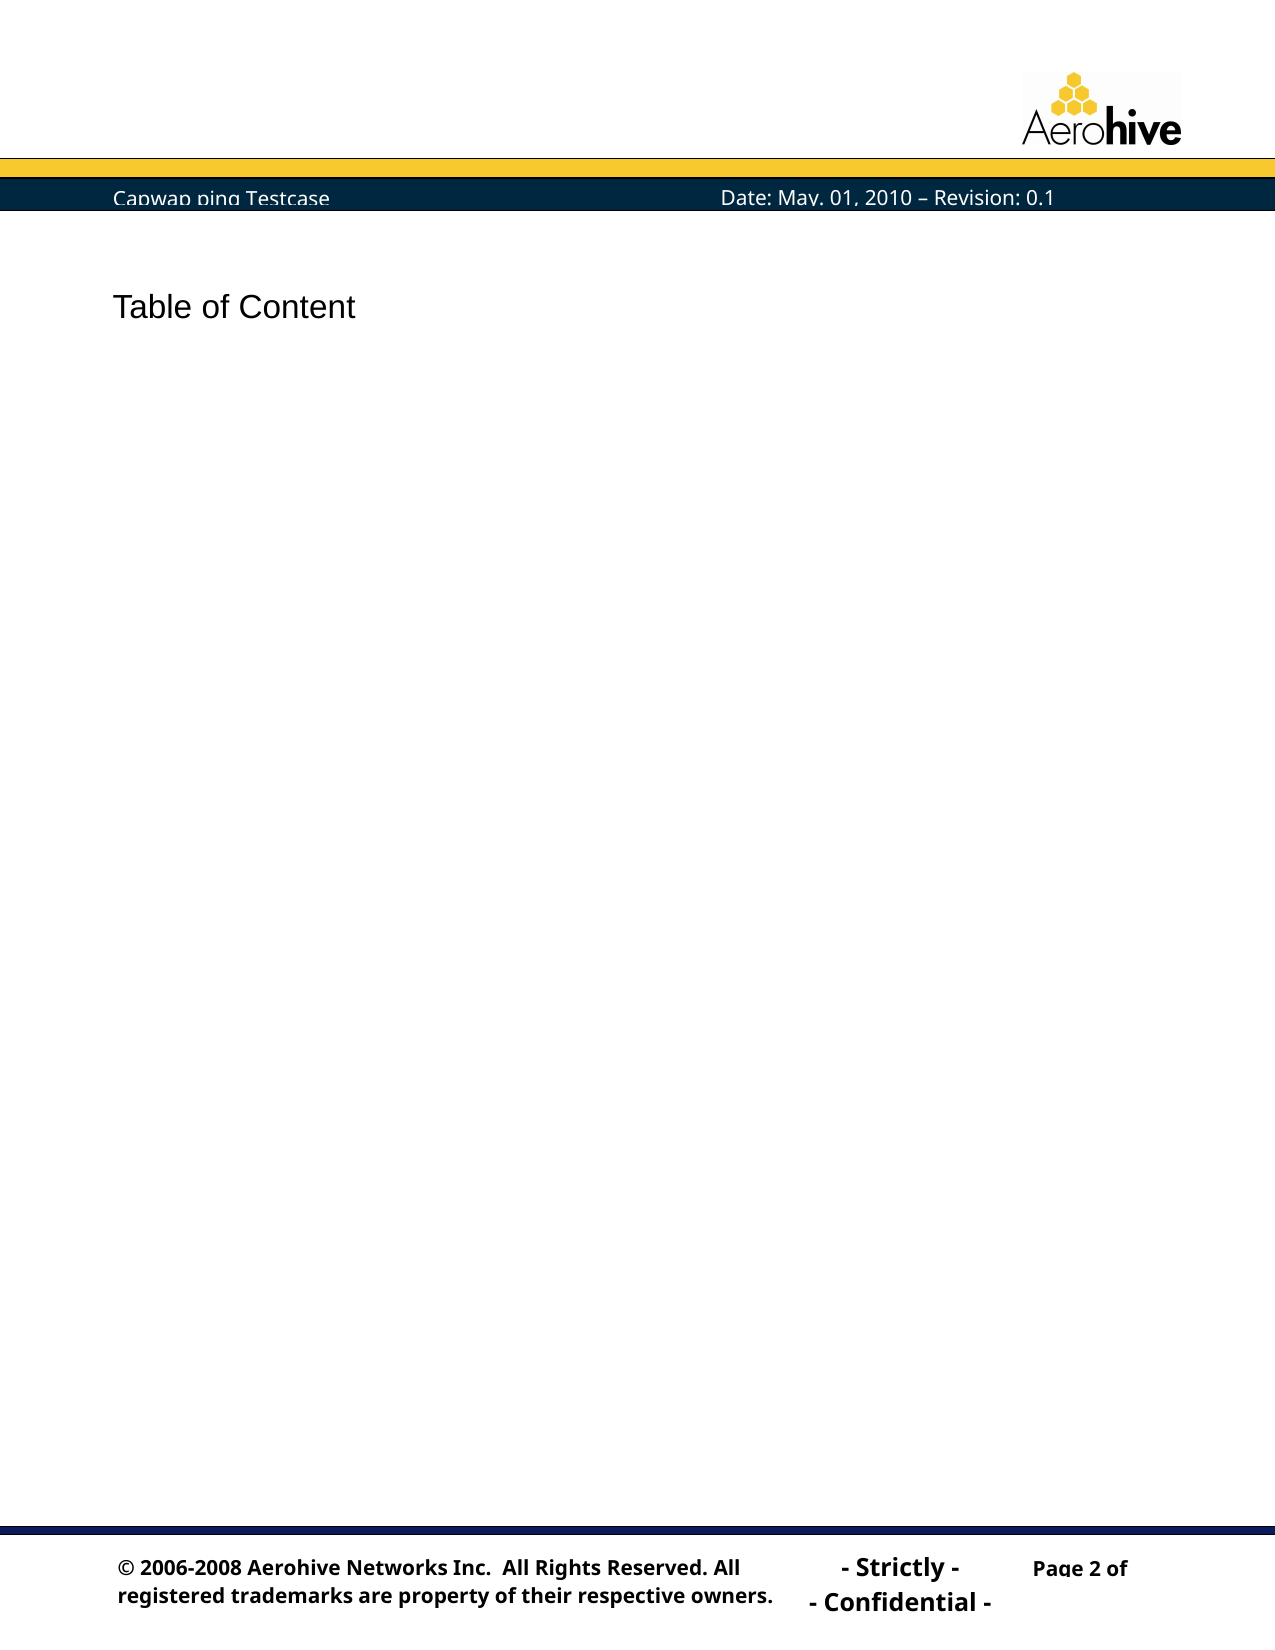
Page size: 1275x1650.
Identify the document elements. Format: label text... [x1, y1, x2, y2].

picture [1022, 72, 1181, 145]
title Table of Content [112, 287, 1162, 326]
